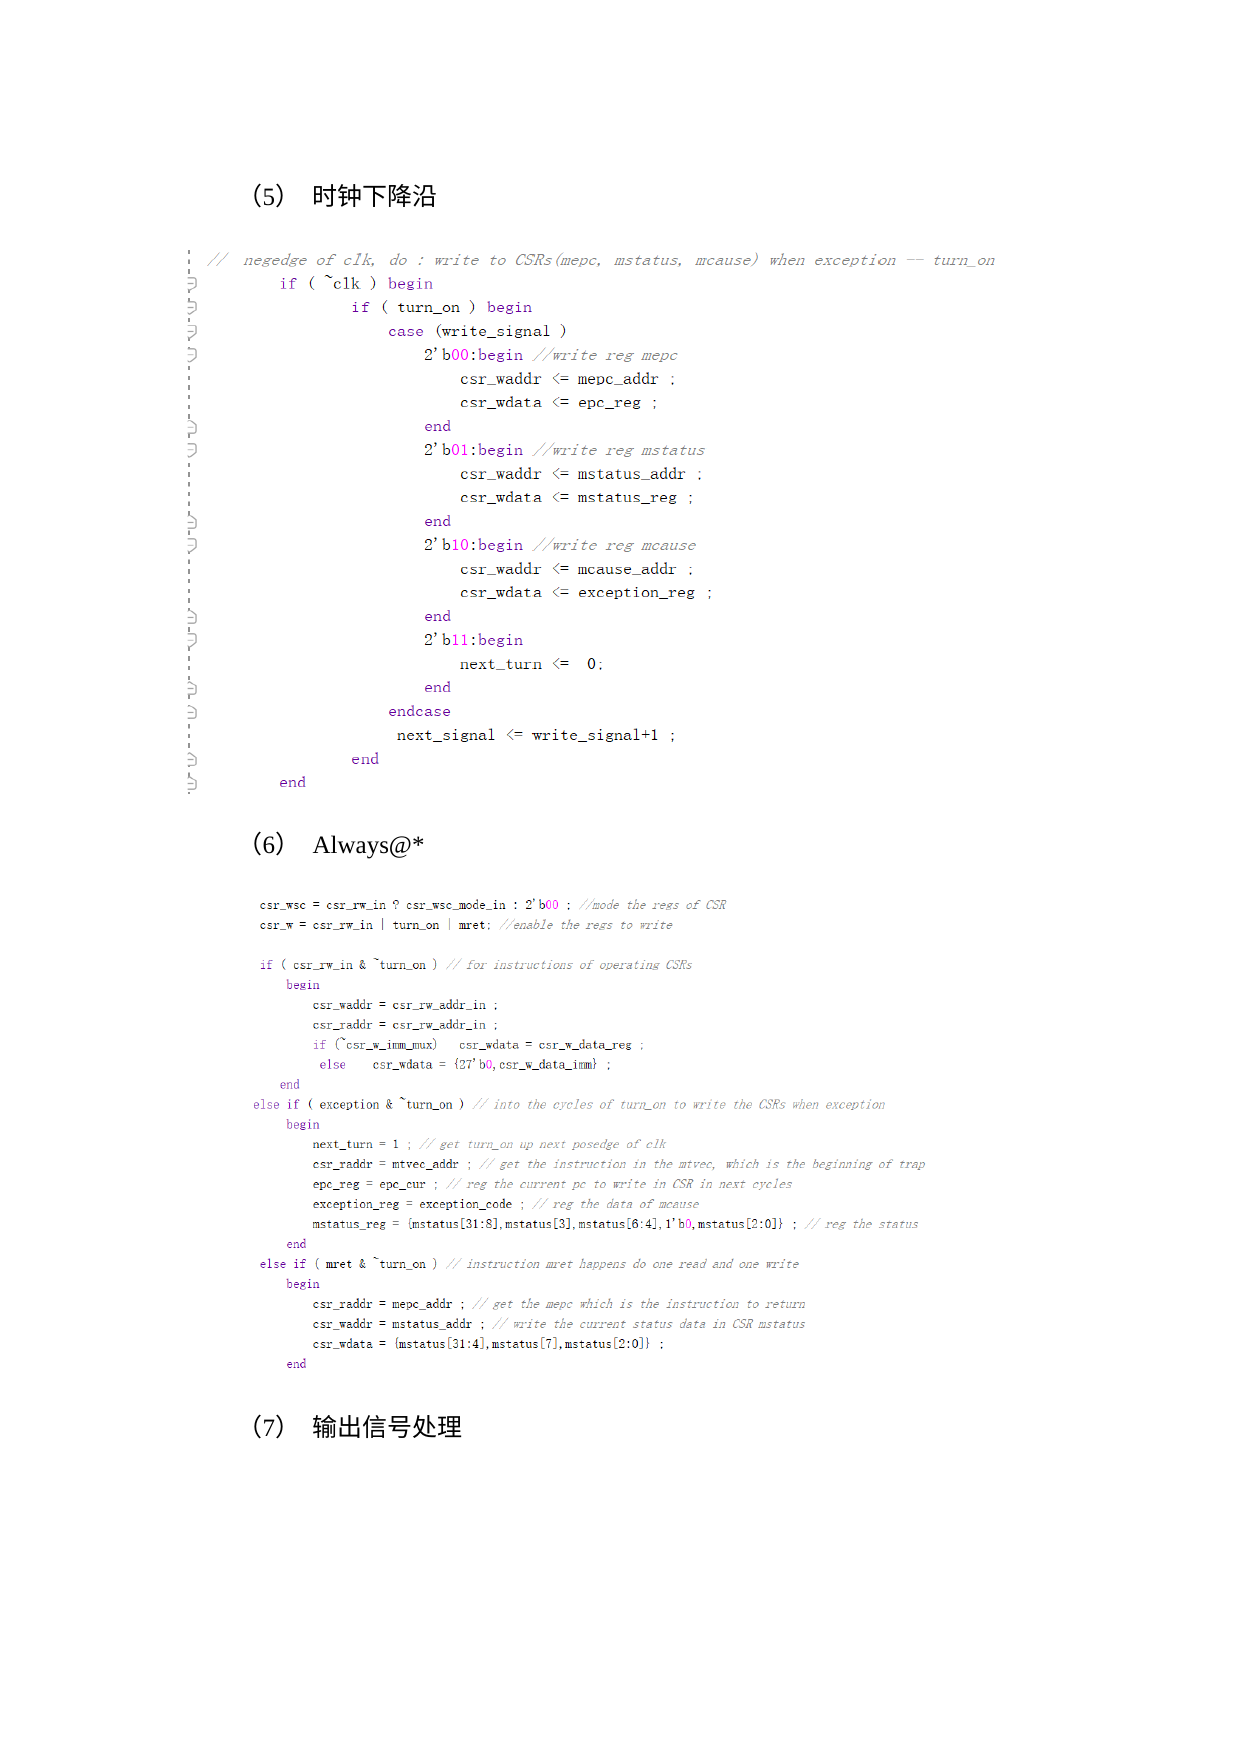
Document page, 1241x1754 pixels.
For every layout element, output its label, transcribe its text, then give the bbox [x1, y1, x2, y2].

list 时钟下降沿 [237, 162, 1053, 227]
list Always@* [237, 810, 1053, 875]
picture [187, 893, 1053, 1380]
picture [187, 245, 1053, 794]
list 输出信号处理 [237, 1393, 1053, 1458]
